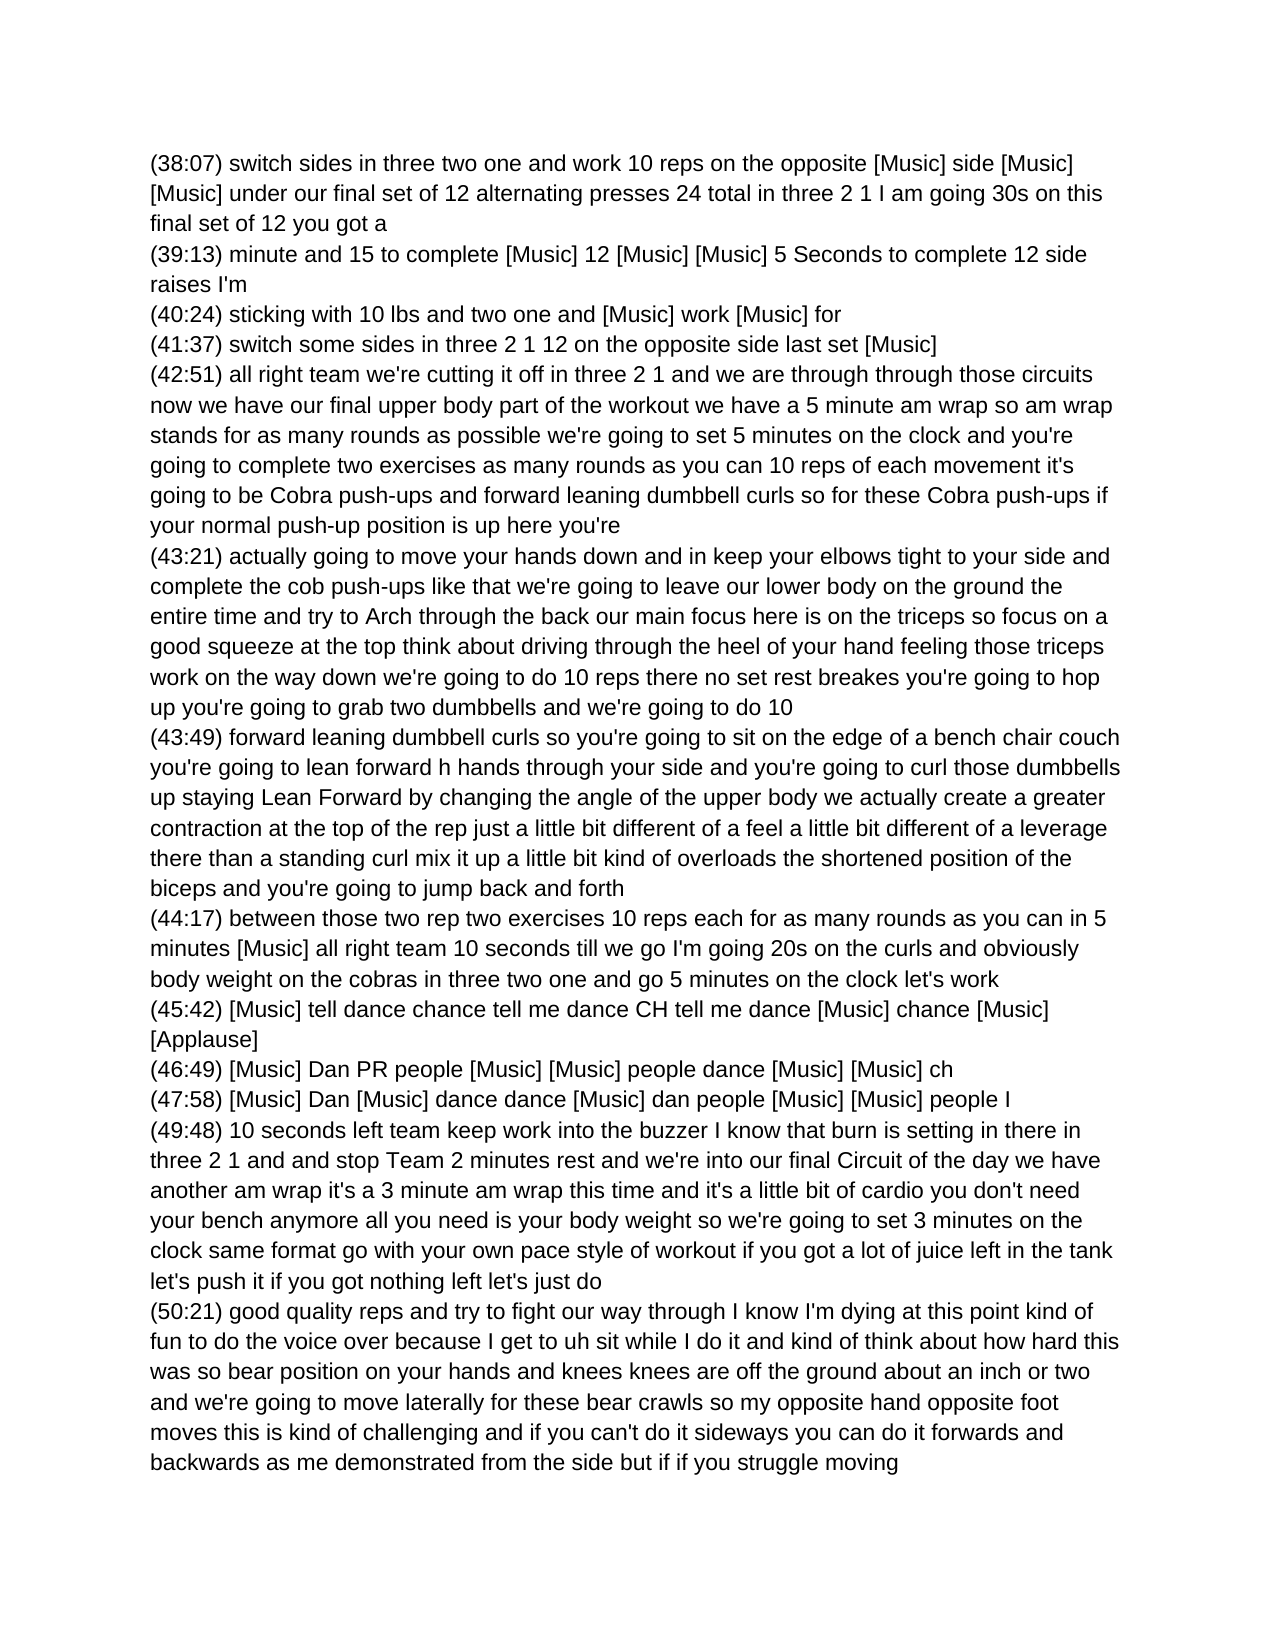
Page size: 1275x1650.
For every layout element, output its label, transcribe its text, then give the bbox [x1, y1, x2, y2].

text (43:21) actually going to move your hands down and in keep your elbows tight to your side and complete the cob push-ups like that we're going to leave our lower body on the ground the entire time and try to Arch through the back our main focus here is on the triceps so focus on a good squeeze at the top think about driving through the heel of your hand feeling those triceps work on the way down we're going to do 10 reps there no set rest breakes you're going to hop up you're going to grab two dumbbells and we're going to do 10 [150, 543, 1125, 720]
text (50:21) good quality reps and try to fight our way through I know I'm dying at this point kind of fun to do the voice over because I get to uh sit while I do it and kind of think about how hard this was so bear position on your hands and knees knees are off the ground about an inch or two and we're going to move laterally for these bear crawls so my opposite hand opposite foot moves this is kind of challenging and if you can't do it sideways you can do it forwards and backwards as me demonstrated from the side but if if you struggle moving [150, 1298, 1125, 1475]
text (40:24) sticking with 10 lbs and two one and [Music] work [Music] for [150, 301, 1125, 327]
text (39:13) minute and 15 to complete [Music] 12 [Music] [Music] 5 Seconds to complete 12 side raises I'm [150, 241, 1125, 297]
text (38:07) switch sides in three two one and work 10 reps on the opposite [Music] side [Music] [Music] under our final set of 12 alternating presses 24 total in three 2 1 I am going 30s on this final set of 12 you got a [150, 150, 1125, 237]
text (45:42) [Music] tell dance chance tell me dance CH tell me dance [Music] chance [Music] [Applause] [150, 996, 1125, 1052]
text (47:58) [Music] Dan [Music] dance dance [Music] dan people [Music] [Music] people I [150, 1086, 1125, 1113]
text (43:49) forward leaning dumbbell curls so you're going to sit on the edge of a bench chair couch you're going to lean forward h hands through your side and you're going to curl those dumbbells up staying Lean Forward by changing the angle of the upper body we actually create a greater contraction at the top of the rep just a little bit different of a feel a little bit different of a leverage there than a standing curl mix it up a little bit kind of overloads the shortened position of the biceps and you're going to jump back and forth [150, 724, 1125, 901]
text (42:51) all right team we're cutting it off in three 2 1 and we are through through those circuits now we have our final upper body part of the workout we have a 5 minute am wrap so am wrap stands for as many rounds as possible we're going to set 5 minutes on the clock and you're going to complete two exercises as many rounds as you can 10 reps of each movement it's going to be Cobra push-ups and forward leaning dumbbell curls so for these Cobra push-ups if your normal push-up position is up here you're [150, 361, 1125, 539]
text (44:17) between those two rep two exercises 10 reps each for as many rounds as you can in 5 minutes [Music] all right team 10 seconds till we go I'm going 20s on the curls and obviously body weight on the cobras in three two one and go 5 minutes on the clock let's work [150, 905, 1125, 992]
text (41:37) switch some sides in three 2 1 12 on the opposite side last set [Music] [150, 331, 1125, 358]
text (49:48) 10 seconds left team keep work into the buzzer I know that burn is setting in there in three 2 1 and and stop Team 2 minutes rest and we're into our final Circuit of the day we have another am wrap it's a 3 minute am wrap this time and it's a little bit of cardio you don't need your bench anymore all you need is your body weight so we're going to set 3 minutes on the clock same format go with your own pace style of workout if you got a lot of juice left in the tank let's push it if you got nothing left let's just do [150, 1117, 1125, 1294]
text (46:49) [Music] Dan PR people [Music] [Music] people dance [Music] [Music] ch [150, 1056, 1125, 1083]
